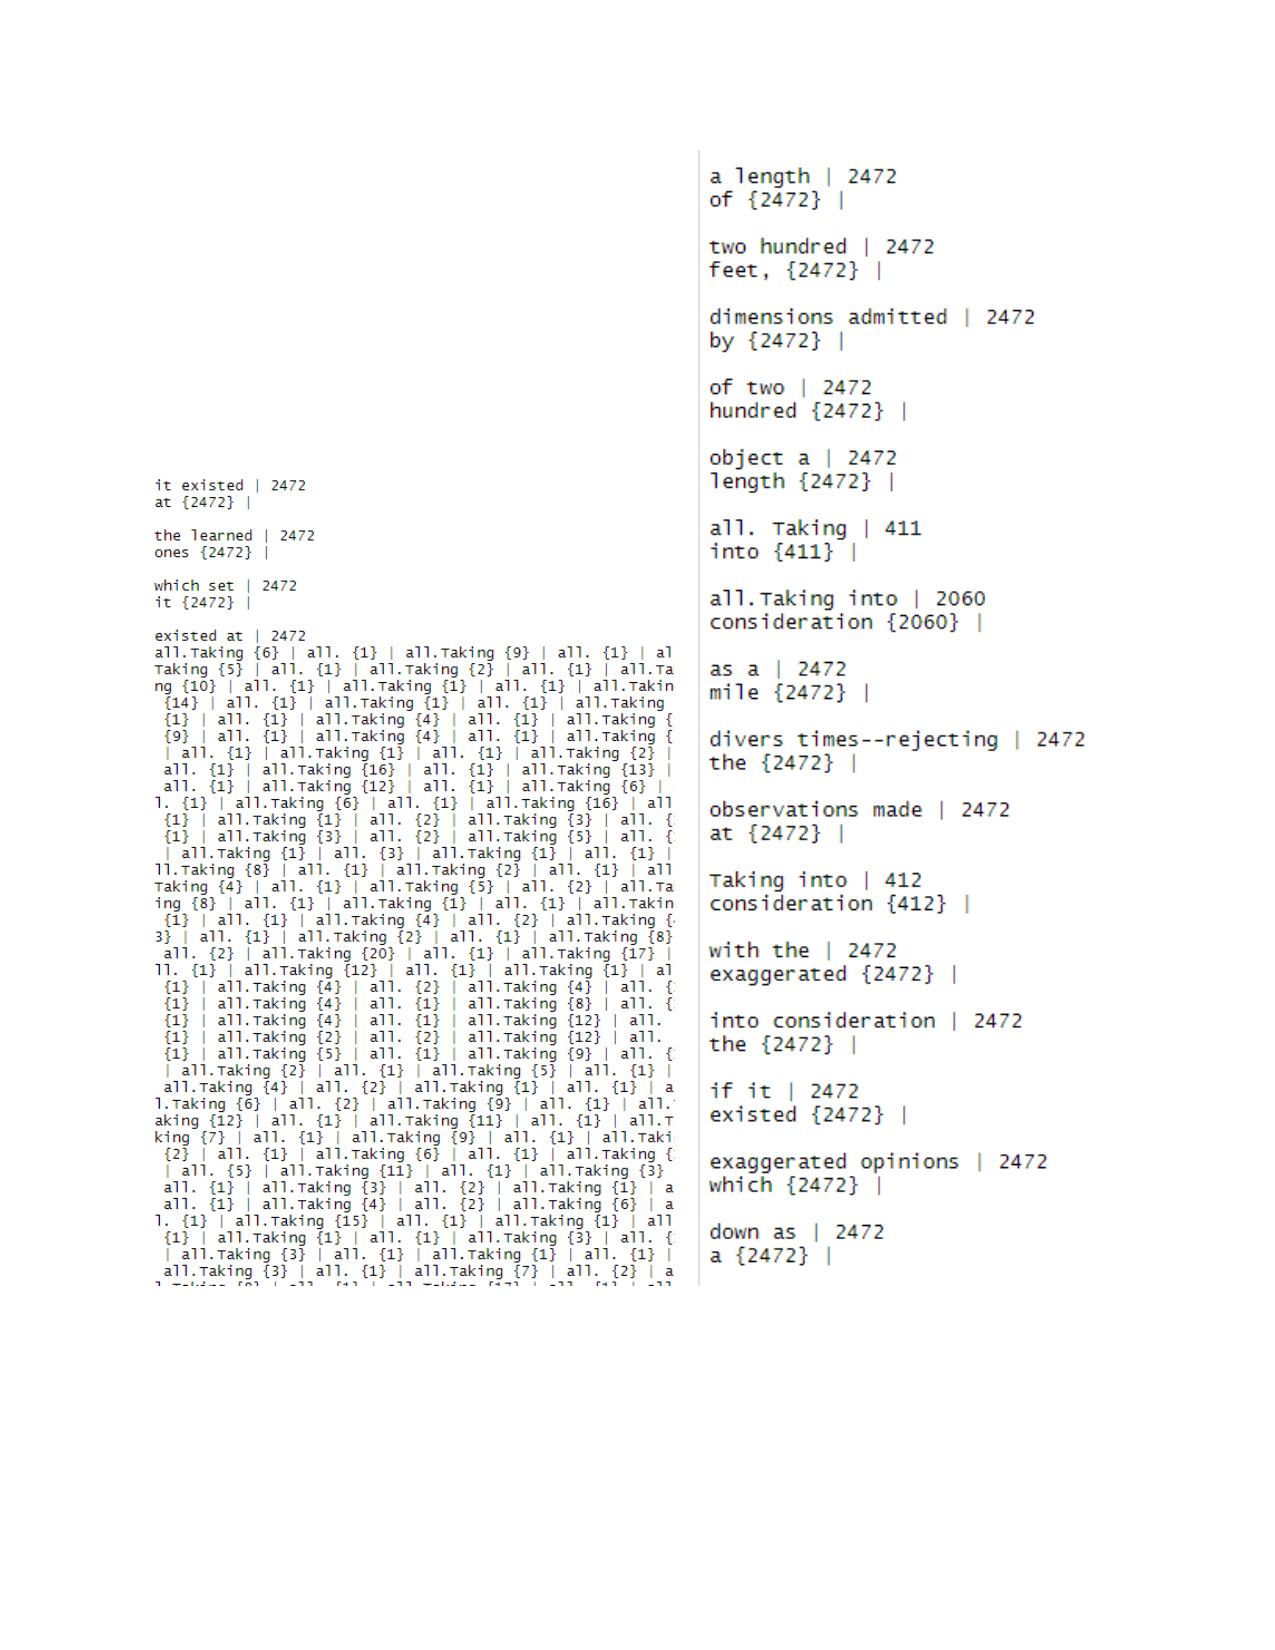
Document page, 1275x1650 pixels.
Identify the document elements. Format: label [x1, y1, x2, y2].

picture [150, 467, 675, 1286]
picture [697, 150, 1104, 1286]
